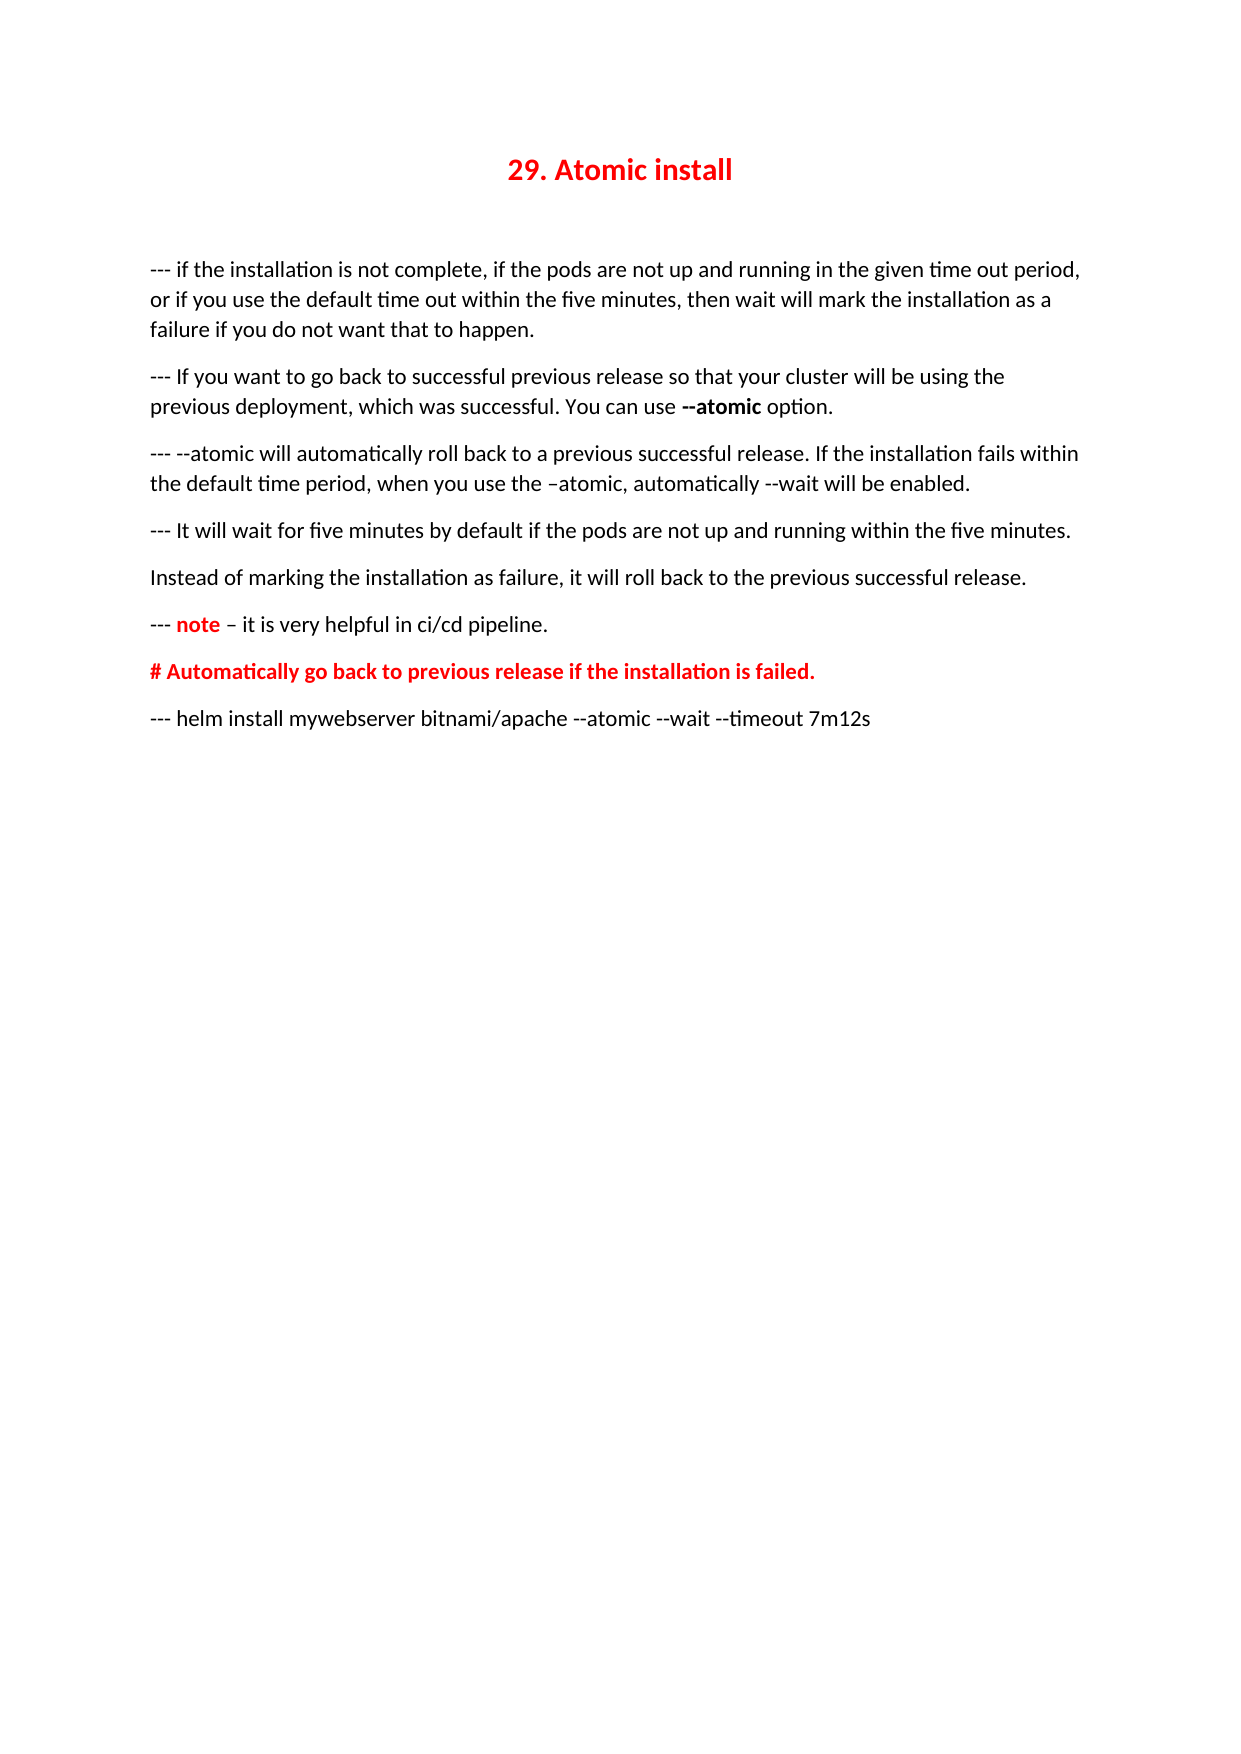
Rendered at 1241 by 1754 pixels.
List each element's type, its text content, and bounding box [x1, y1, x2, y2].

text Instead of marking the installation as failure, it will roll back to the previous successful release. [150, 563, 1090, 591]
text --- note – it is very helpful in ci/cd pipeline. [150, 610, 1090, 638]
text --- It will wait for five minutes by default if the pods are not up and running within the five minutes. [150, 516, 1090, 544]
text --- if the installation is not complete, if the pods are not up and running in the given time out period, or if you use the default time out within the five minutes, then wait will mark the installation as a failure if you do not want that to happen. [150, 255, 1090, 343]
text --- If you want to go back to successful previous release so that your cluster will be using the previous deployment, which was successful. You can use --atomic option. [150, 362, 1090, 420]
text 29. Atomic install [150, 150, 1090, 188]
text # Automatically go back to previous release if the installation is failed. [150, 657, 1090, 685]
text --- helm install mywebserver bitnami/apache --atomic --wait --timeout 7m12s [150, 704, 1090, 732]
text --- --atomic will automatically roll back to a previous successful release. If the installation fails within the default time period, when you use the –atomic, automatically --wait will be enabled. [150, 439, 1090, 497]
